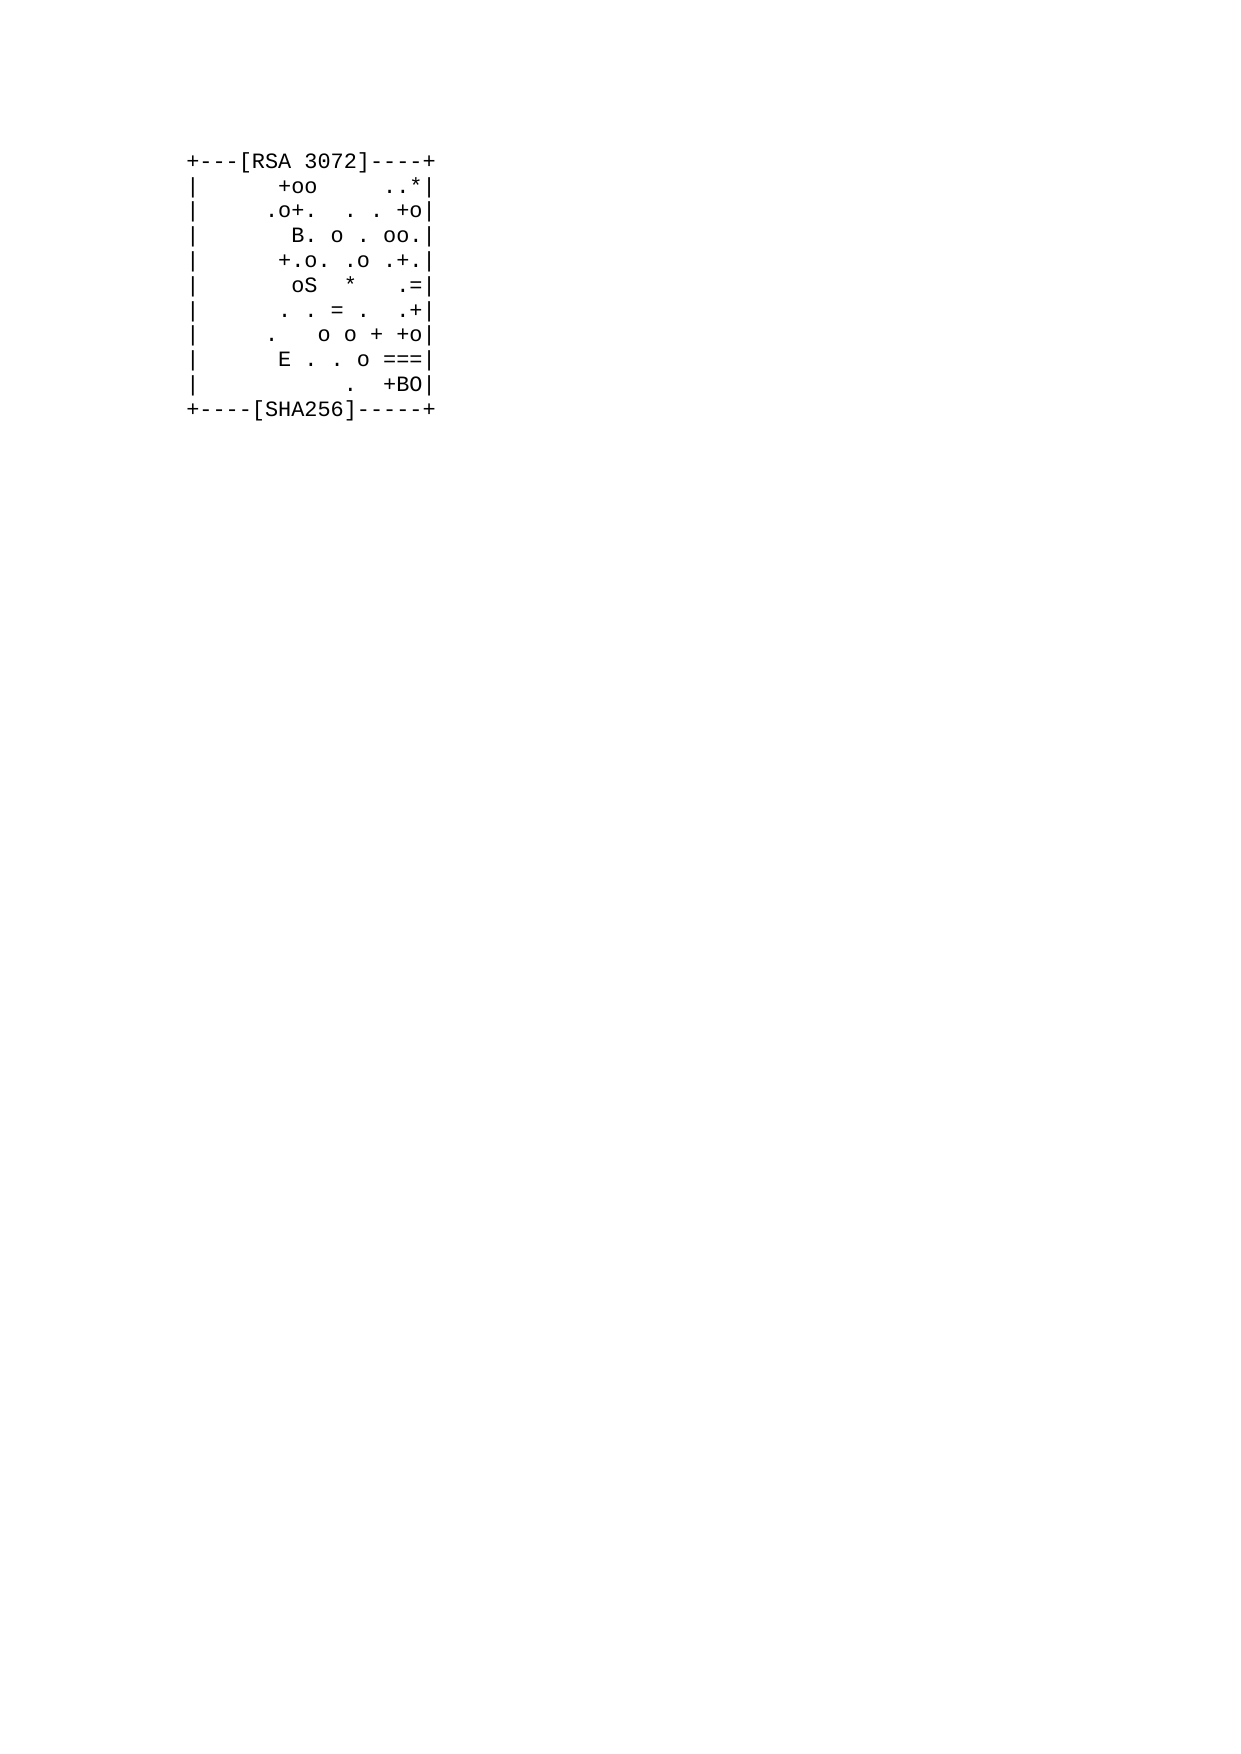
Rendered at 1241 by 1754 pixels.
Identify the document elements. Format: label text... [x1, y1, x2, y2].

text +----[SHA256]-----+ [186, 398, 1054, 423]
text | +.o. .o .+.| [186, 249, 1054, 274]
text | +oo ..*| [186, 175, 1054, 199]
text | E . . o ===| [186, 348, 1054, 373]
text +---[RSA 3072]----+ [186, 150, 1054, 175]
text | . o o + +o| [186, 323, 1054, 348]
text | . . = . .+| [186, 299, 1054, 323]
text | .o+. . . +o| [186, 199, 1054, 224]
text | . +BO| [186, 373, 1054, 398]
text | B. o . oo.| [186, 224, 1054, 249]
text | oS * .=| [186, 274, 1054, 299]
